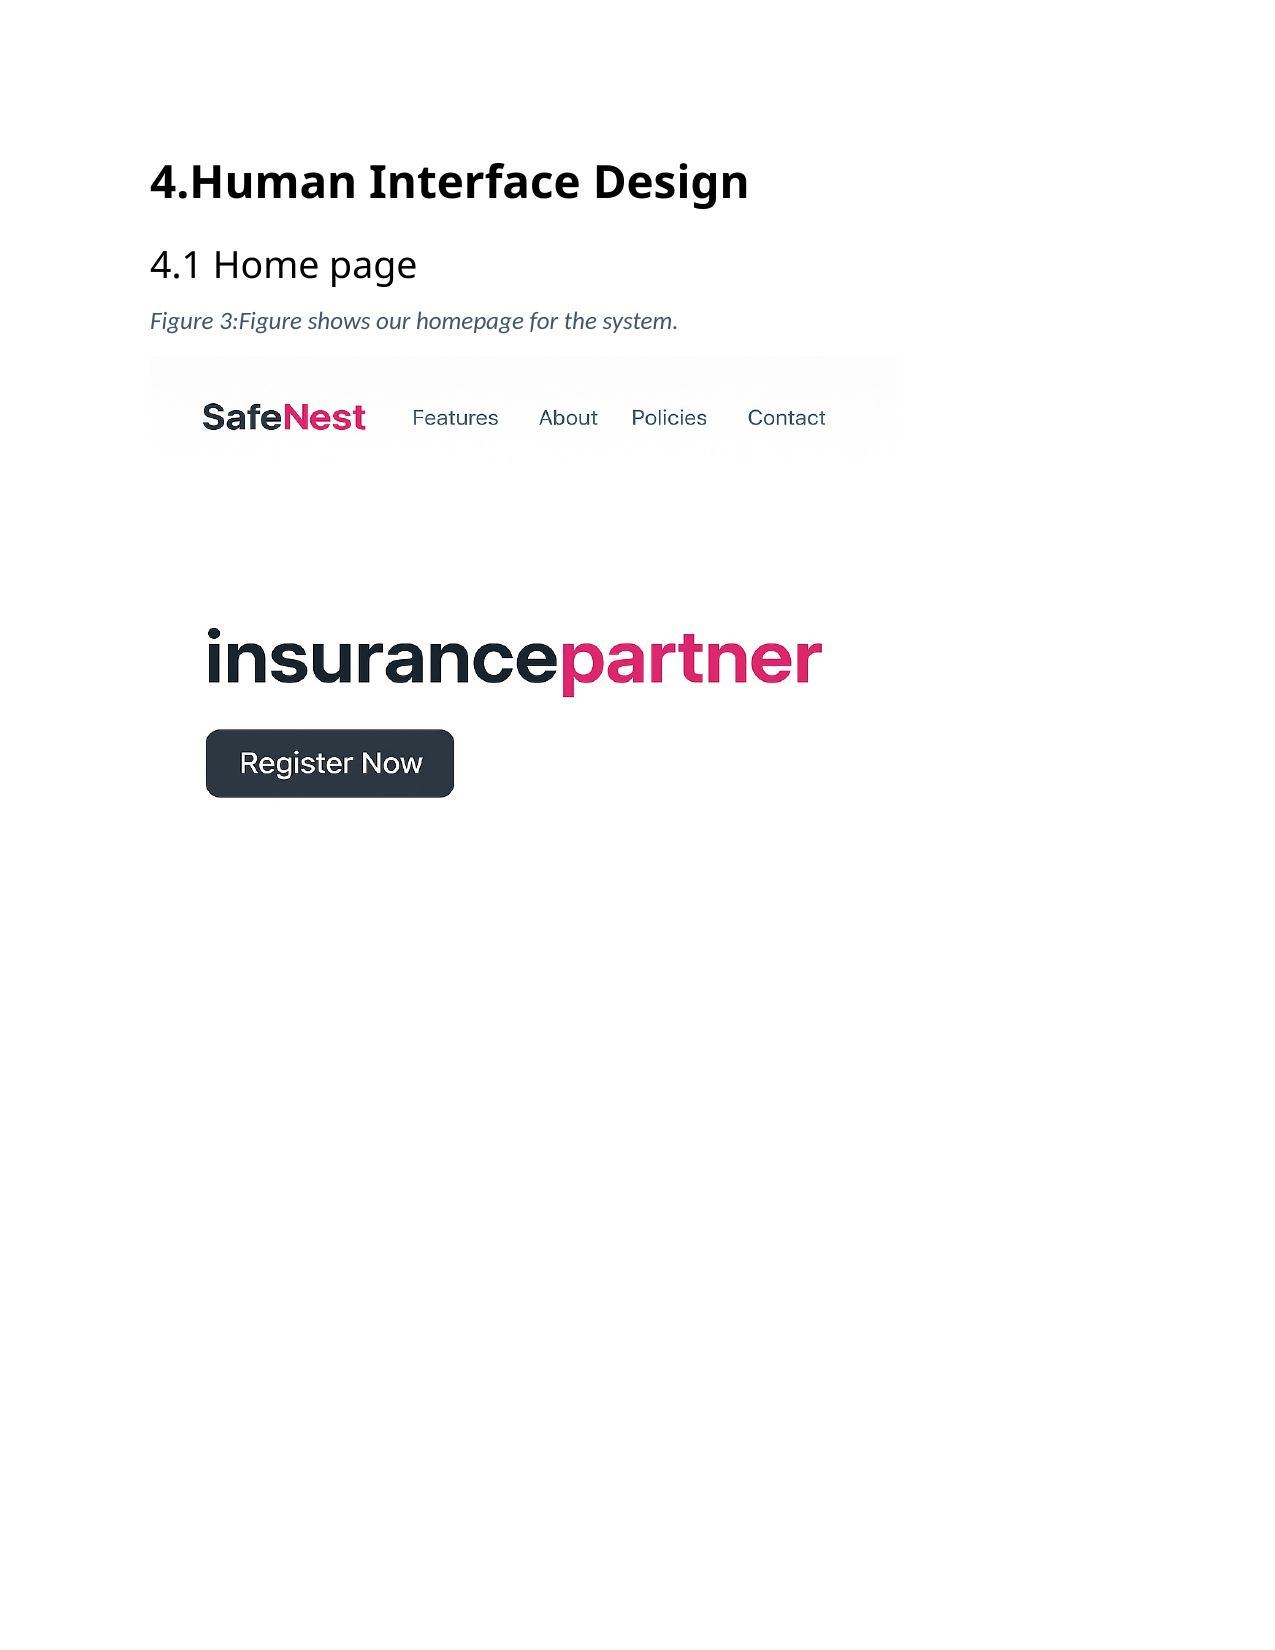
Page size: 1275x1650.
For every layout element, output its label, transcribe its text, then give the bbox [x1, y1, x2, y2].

picture [150, 356, 898, 1053]
subtitle 4.Human Interface Design [150, 150, 1125, 212]
subtitle 4.1 Home page [150, 238, 1125, 289]
text Figure 3:Figure shows our homepage for the system. [150, 305, 1125, 336]
